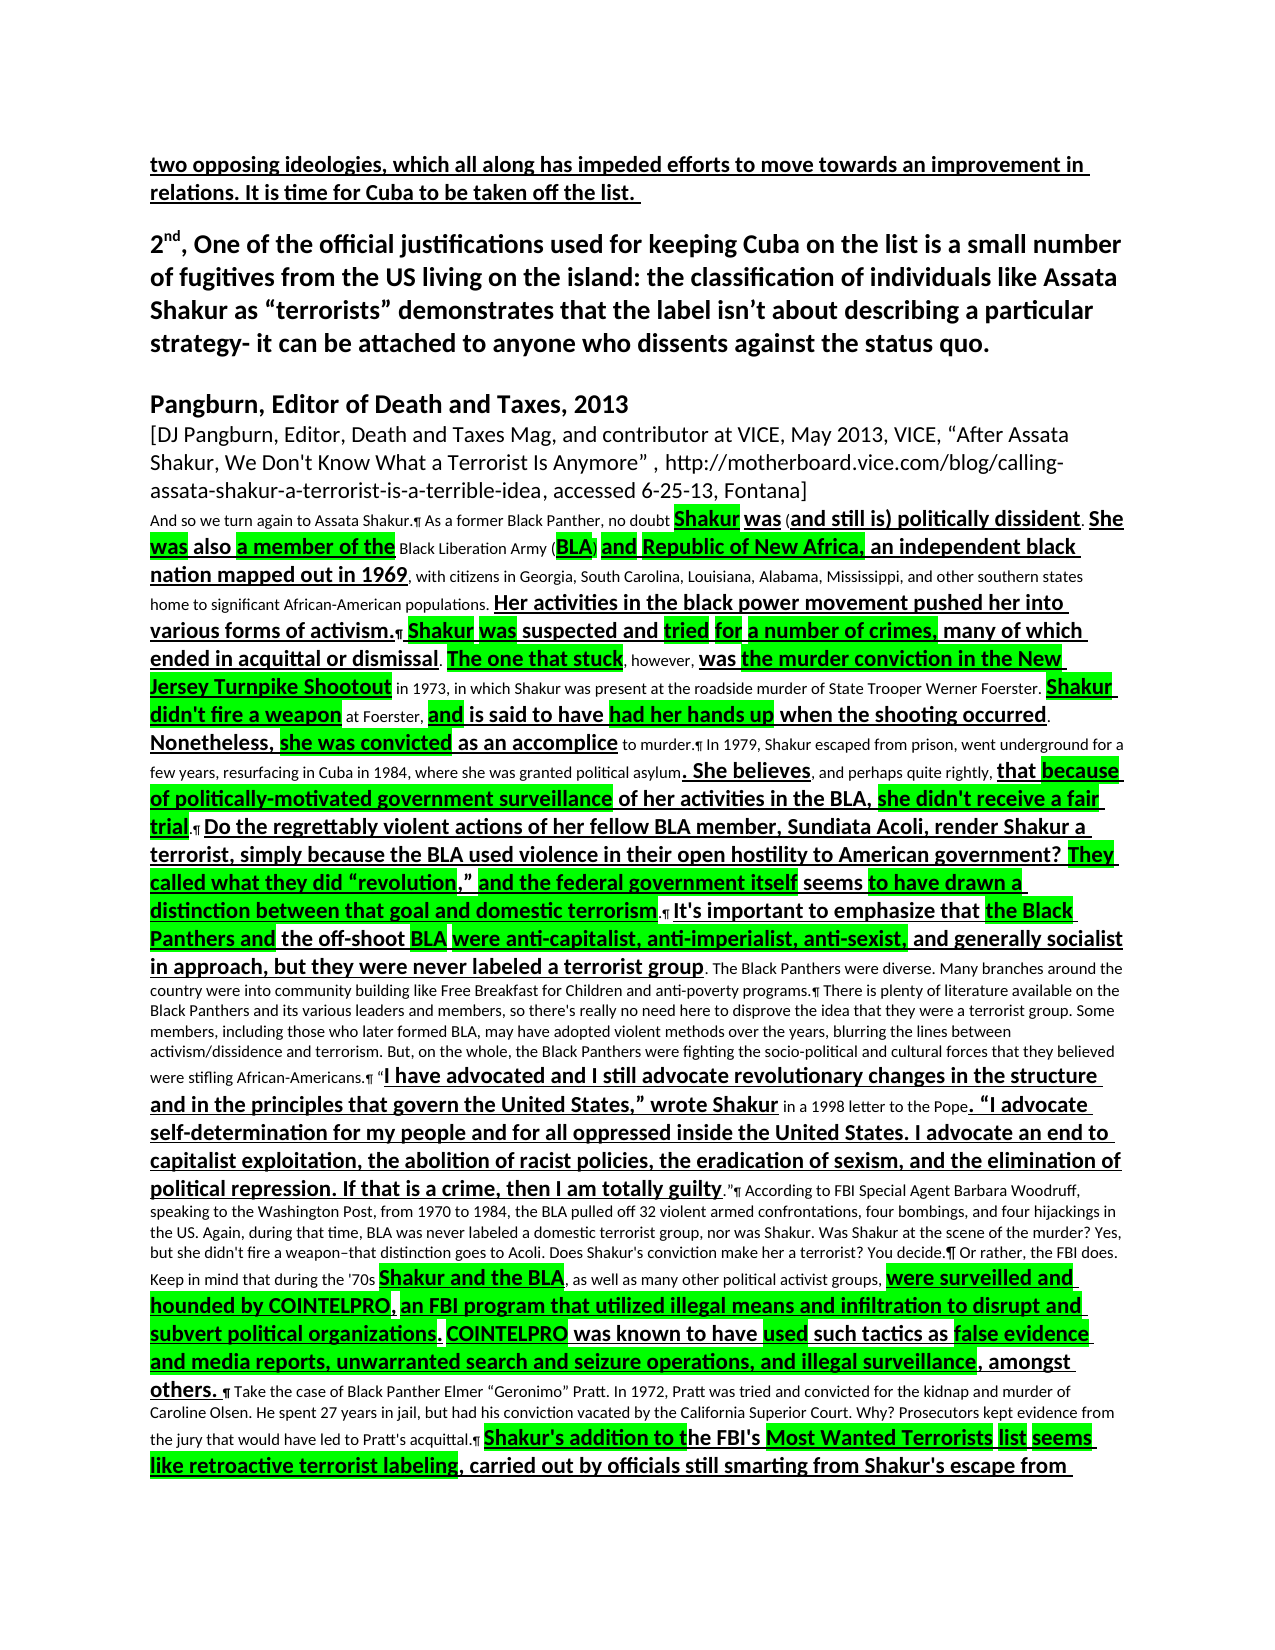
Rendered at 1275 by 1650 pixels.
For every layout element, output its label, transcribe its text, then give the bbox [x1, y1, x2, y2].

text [150, 504, 1125, 1479]
text [DJ Pangburn, Editor, Death and Taxes Mag, and contributor at VICE, May 2013, VICE, “After Assata Shakur, We Don't Know What a Terrorist Is Anymore” , http://motherboard.vice.com/blog/calling-assata-shakur-a-terrorist-is-a-terrible-idea, accessed 6-25-13, Fontana] [150, 420, 1125, 504]
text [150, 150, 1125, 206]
subtitle 2nd, One of the official justifications used for keeping Cuba on the list is a small number of fugitives from the US living on the island: the classification of individuals like Assata Shakur as “terrorists” demonstrates that the label isn’t about describing a particular strategy- it can be attached to anyone who dissents against the status quo. [150, 227, 1125, 359]
text Pangburn, Editor of Death and Taxes, 2013 [150, 387, 1125, 420]
